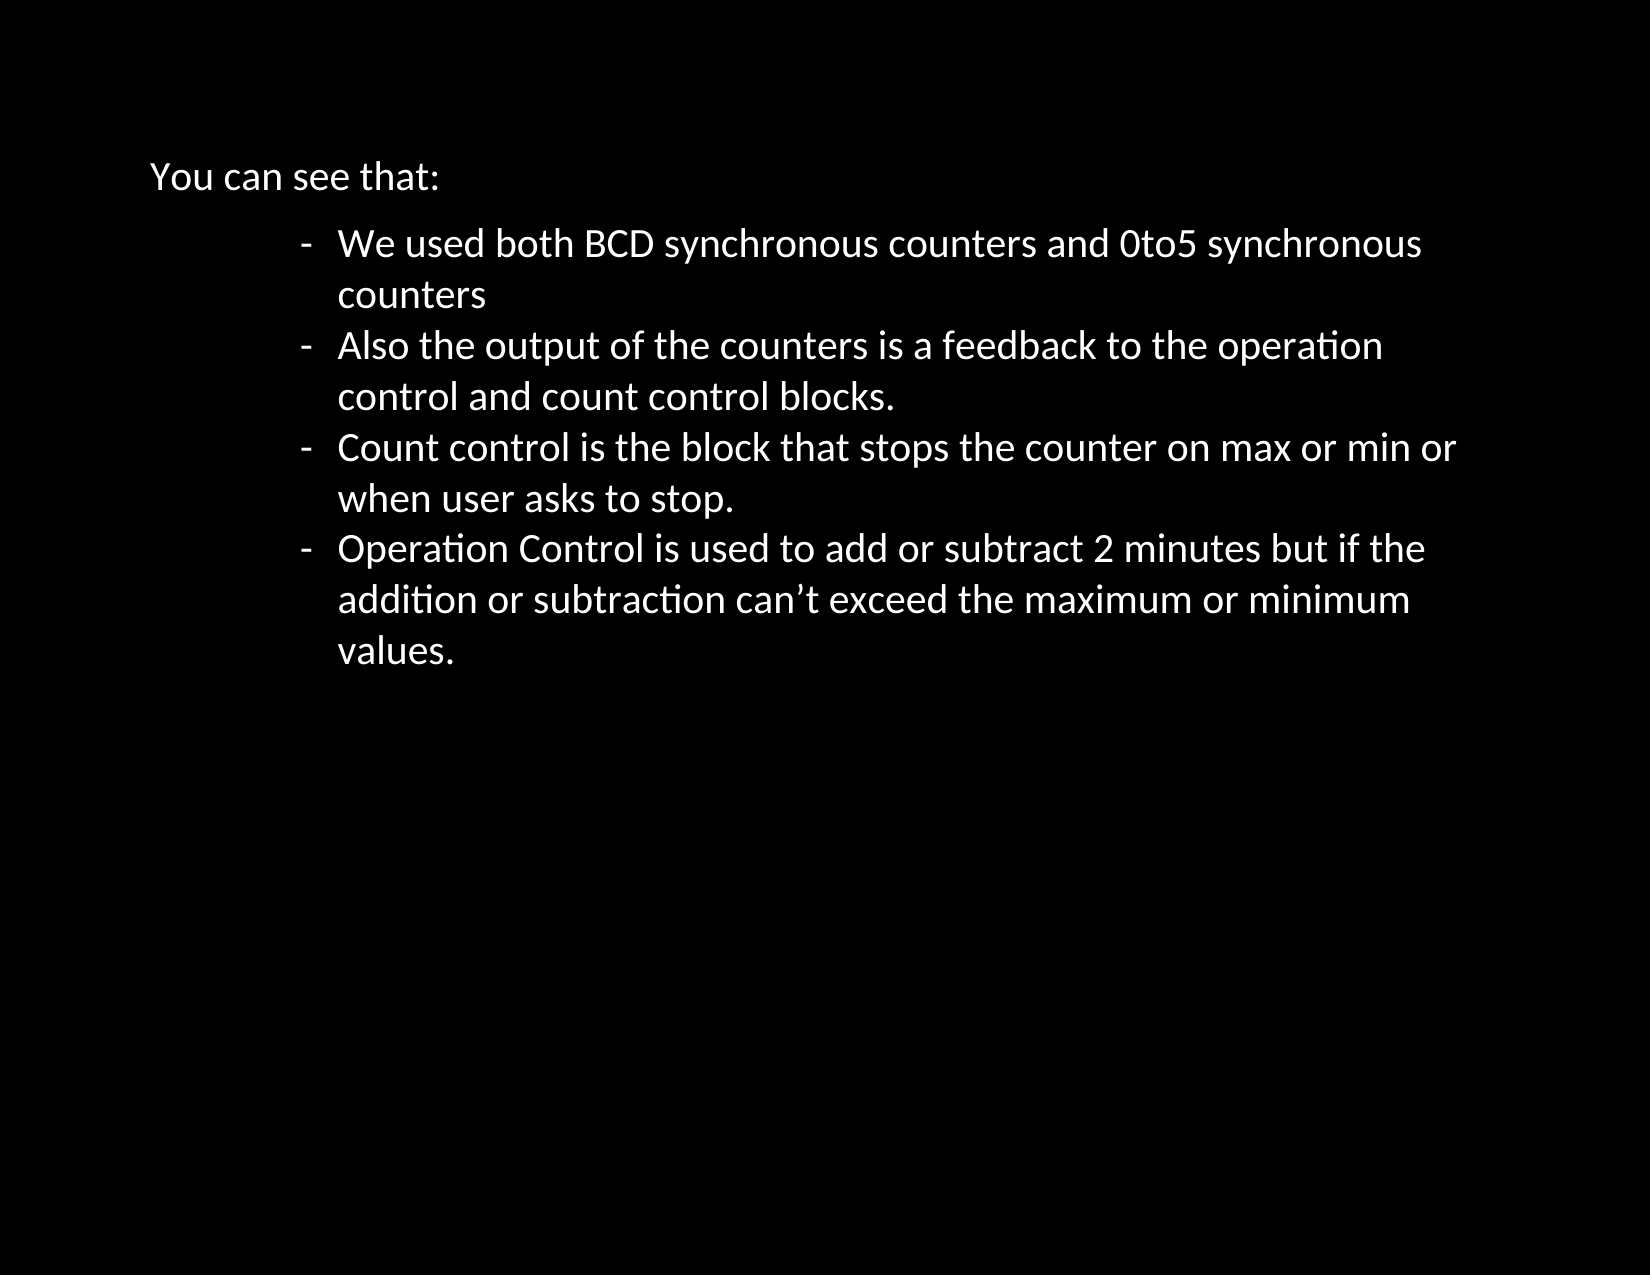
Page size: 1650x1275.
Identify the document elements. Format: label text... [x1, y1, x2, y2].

list Operation Control is used to add or subtract 2 minutes but if the addition or subtraction can’t exceed the maximum or minimum values. [300, 522, 1500, 675]
text You can see that: [150, 150, 1500, 201]
list Also the output of the counters is a feedback to the operation control and count control blocks. [300, 319, 1500, 421]
list We used both BCD synchronous counters and 0to5 synchronous counters [300, 217, 1500, 319]
list Count control is the block that stops the counter on max or min or when user asks to stop. [300, 421, 1500, 522]
